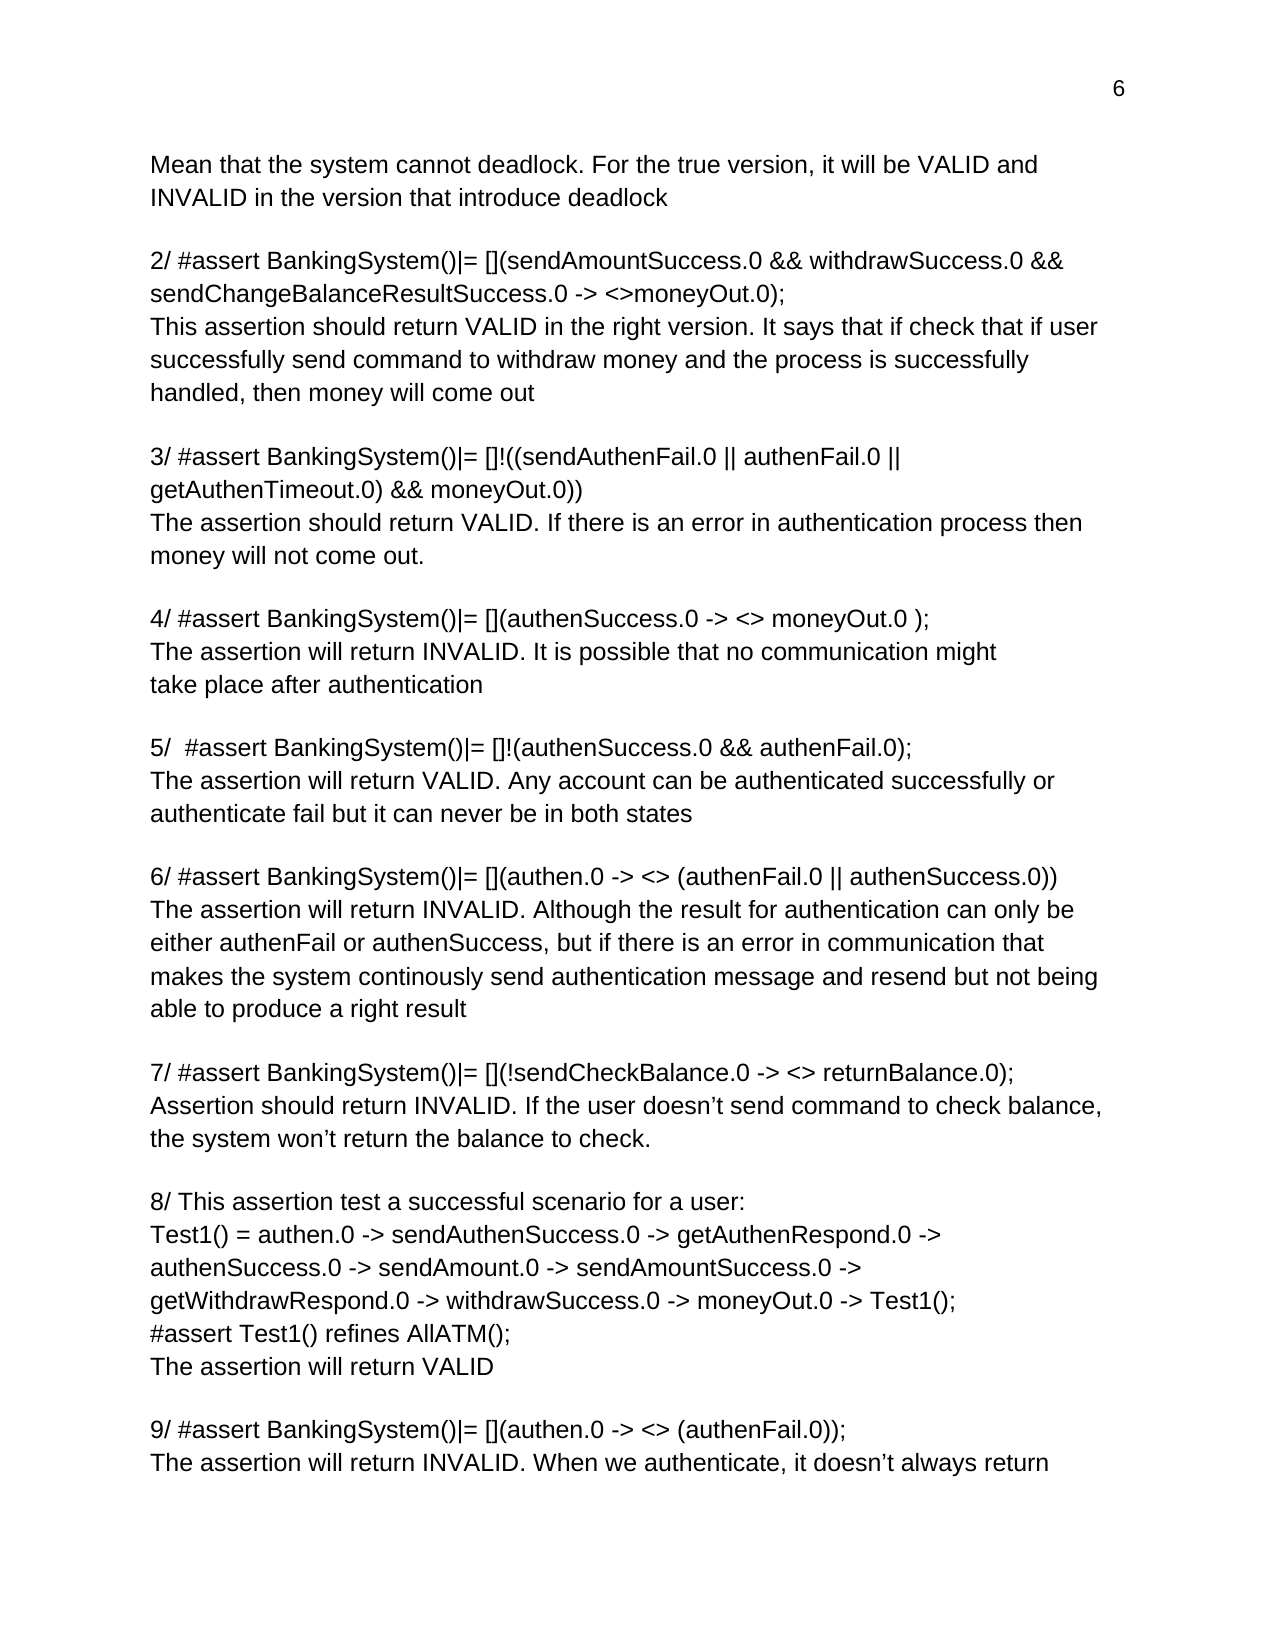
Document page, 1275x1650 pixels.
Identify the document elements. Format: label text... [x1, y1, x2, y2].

text The assertion will return VALID. Any account can be authenticated successfully or authenticate fail but it can never be in both states [150, 766, 1125, 828]
text 5/ #assert BankingSystem()|= []!(authenSuccess.0 && authenFail.0); [150, 733, 1125, 762]
text Assertion should return INVALID. If the user doesn’t send command to check balance, the system won’t return the balance to check. [150, 1091, 1125, 1152]
text The assertion will return INVALID. It is possible that no communication might [150, 637, 1125, 666]
text Test1() = authen.0 -> sendAuthenSuccess.0 -> getAuthenRespond.0 -> authenSuccess.0 -> sendAmount.0 -> sendAmountSuccess.0 -> getWithdrawRespond.0 -> withdrawSuccess.0 -> moneyOut.0 -> Test1(); [150, 1220, 1125, 1315]
text The assertion will return INVALID. When we authenticate, it doesn’t always return authenticationFail [150, 1448, 1125, 1477]
text 2/ #assert BankingSystem()|= [](sendAmountSuccess.0 && withdrawSuccess.0 && sendChangeBalanceResultSuccess.0 -> <>moneyOut.0); [150, 246, 1125, 308]
text Mean that the system cannot deadlock. For the true version, it will be VALID and INVALID in the version that introduce deadlock [150, 150, 1125, 212]
text 8/ This assertion test a successful scenario for a user: [150, 1187, 1125, 1216]
text #assert Test1() refines AllATM(); [150, 1319, 1125, 1348]
text 3/ #assert BankingSystem()|= []!((sendAuthenFail.0 || authenFail.0 || getAuthenTimeout.0) && moneyOut.0)) [150, 442, 1125, 503]
text 9/ #assert BankingSystem()|= [](authen.0 -> <> (authenFail.0)); [150, 1415, 1125, 1444]
text 4/ #assert BankingSystem()|= [](authenSuccess.0 -> <> moneyOut.0 ); [150, 604, 1125, 633]
text This assertion should return VALID in the right version. It says that if check that if user successfully send command to withdraw money and the process is successfully handled, then money will come out [150, 312, 1125, 407]
text 7/ #assert BankingSystem()|= [](!sendCheckBalance.0 -> <> returnBalance.0); [150, 1058, 1125, 1086]
text The assertion will return VALID [150, 1352, 1125, 1381]
text The assertion will return INVALID. Although the result for authentication can only be either authenFail or authenSuccess, but if there is an error in communication that makes the system continously send authentication message and resend but not being able to produce a right result [150, 895, 1125, 1023]
text 6/ #assert BankingSystem()|= [](authen.0 -> <> (authenFail.0 || authenSuccess.0)) [150, 862, 1125, 891]
text The assertion should return VALID. If there is an error in authentication process then money will not come out. [150, 508, 1125, 569]
text take place after authentication [150, 670, 1125, 699]
